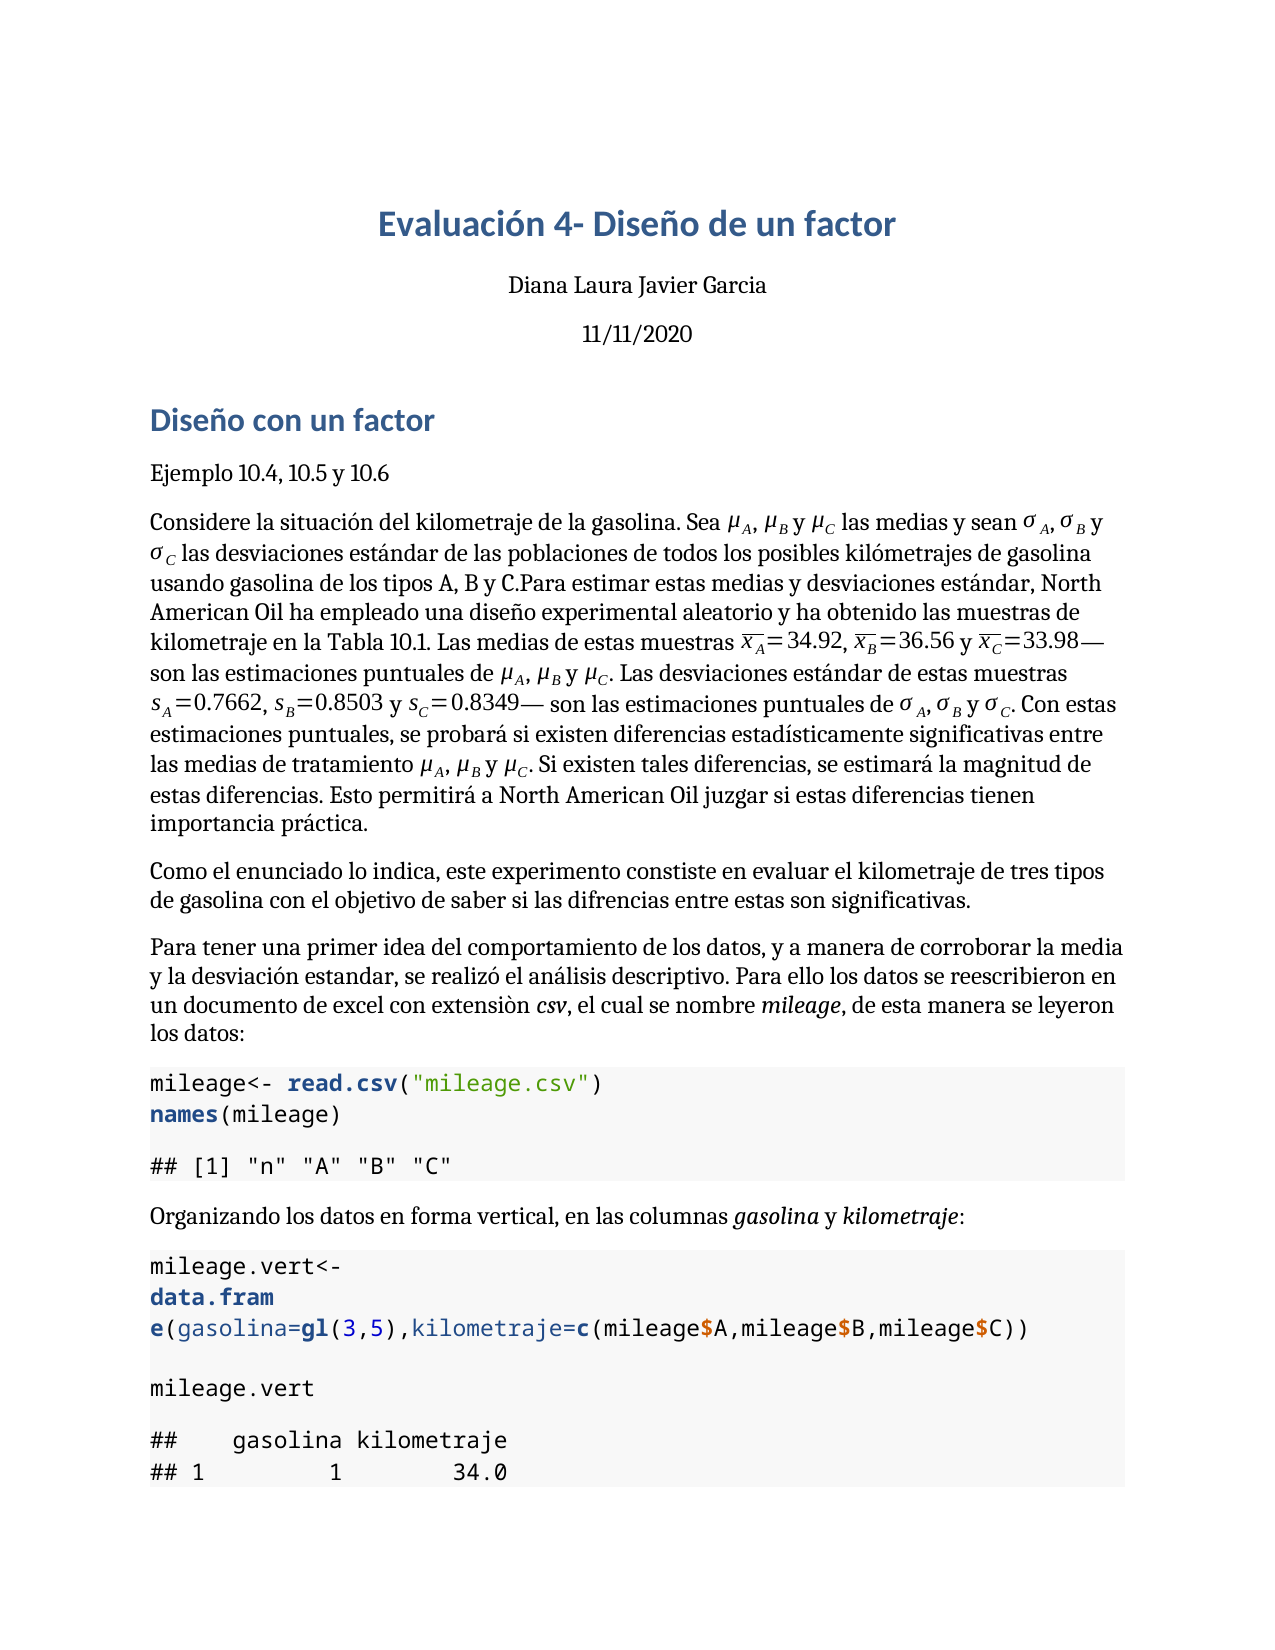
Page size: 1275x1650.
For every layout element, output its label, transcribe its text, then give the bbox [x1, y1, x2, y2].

text ## [1] "n" "A" "B" "C" [150, 1150, 1125, 1181]
text mileage.vert<-data.frame(gasolina=gl(3,5),kilometraje=c(mileage$A,mileage$B,mileage$C)) mileage.vert [150, 1250, 1125, 1403]
text Ejemplo 10.4, 10.5 y 10.6 [150, 459, 1125, 487]
text 11/11/2020 [150, 320, 1125, 349]
subtitle Diseño con un factor [150, 399, 1125, 440]
text Como el enunciado lo indica, este experimento constiste en evaluar el kilometraje de tres tipos de gasolina con el objetivo de saber si las difrencias entre estas son significativas. [150, 857, 1125, 914]
text Considere la situación del kilometraje de la gasolina. Sea , y las medias y sean , y las desviaciones estándar de las poblaciones de todos los posibles kilómetrajes de gasolina usando gasolina de los tipos A, B y C.Para estimar estas medias y desviaciones estándar, North American Oil ha empleado una diseño experimental aleatorio y ha obtenido las muestras de kilometraje en la Tabla 10.1. Las medias de estas muestras , y — son las estimaciones puntuales de , y . Las desviaciones estándar de estas muestras , y — son las estimaciones puntuales de , y . Con estas estimaciones puntuales, se probará si existen diferencias estadísticamente significativas entre las medias de tratamiento , y . Si existen tales diferencias, se estimará la magnitud de estas diferencias. Esto permitirá a North American Oil juzgar si estas diferencias tienen importancia práctica. [150, 506, 1125, 838]
title Evaluación 4- Diseño de un factor [150, 200, 1125, 246]
text Organizando los datos en forma vertical, en las columnas gasolina y kilometraje: [150, 1202, 1125, 1231]
text mileage<- read.csv("mileage.csv") names(mileage) [342, 1067, 1125, 1129]
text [150, 1424, 1125, 1487]
text Para tener una primer idea del comportamiento de los datos, y a manera de corroborar la media y la desviación estandar, se realizó el análisis descriptivo. Para ello los datos se reescribieron en un documento de excel con extensiòn csv, el cual se nombre mileage, de esta manera se leyeron los datos: [150, 933, 1125, 1048]
text Diana Laura Javier Garcia [150, 271, 1125, 299]
